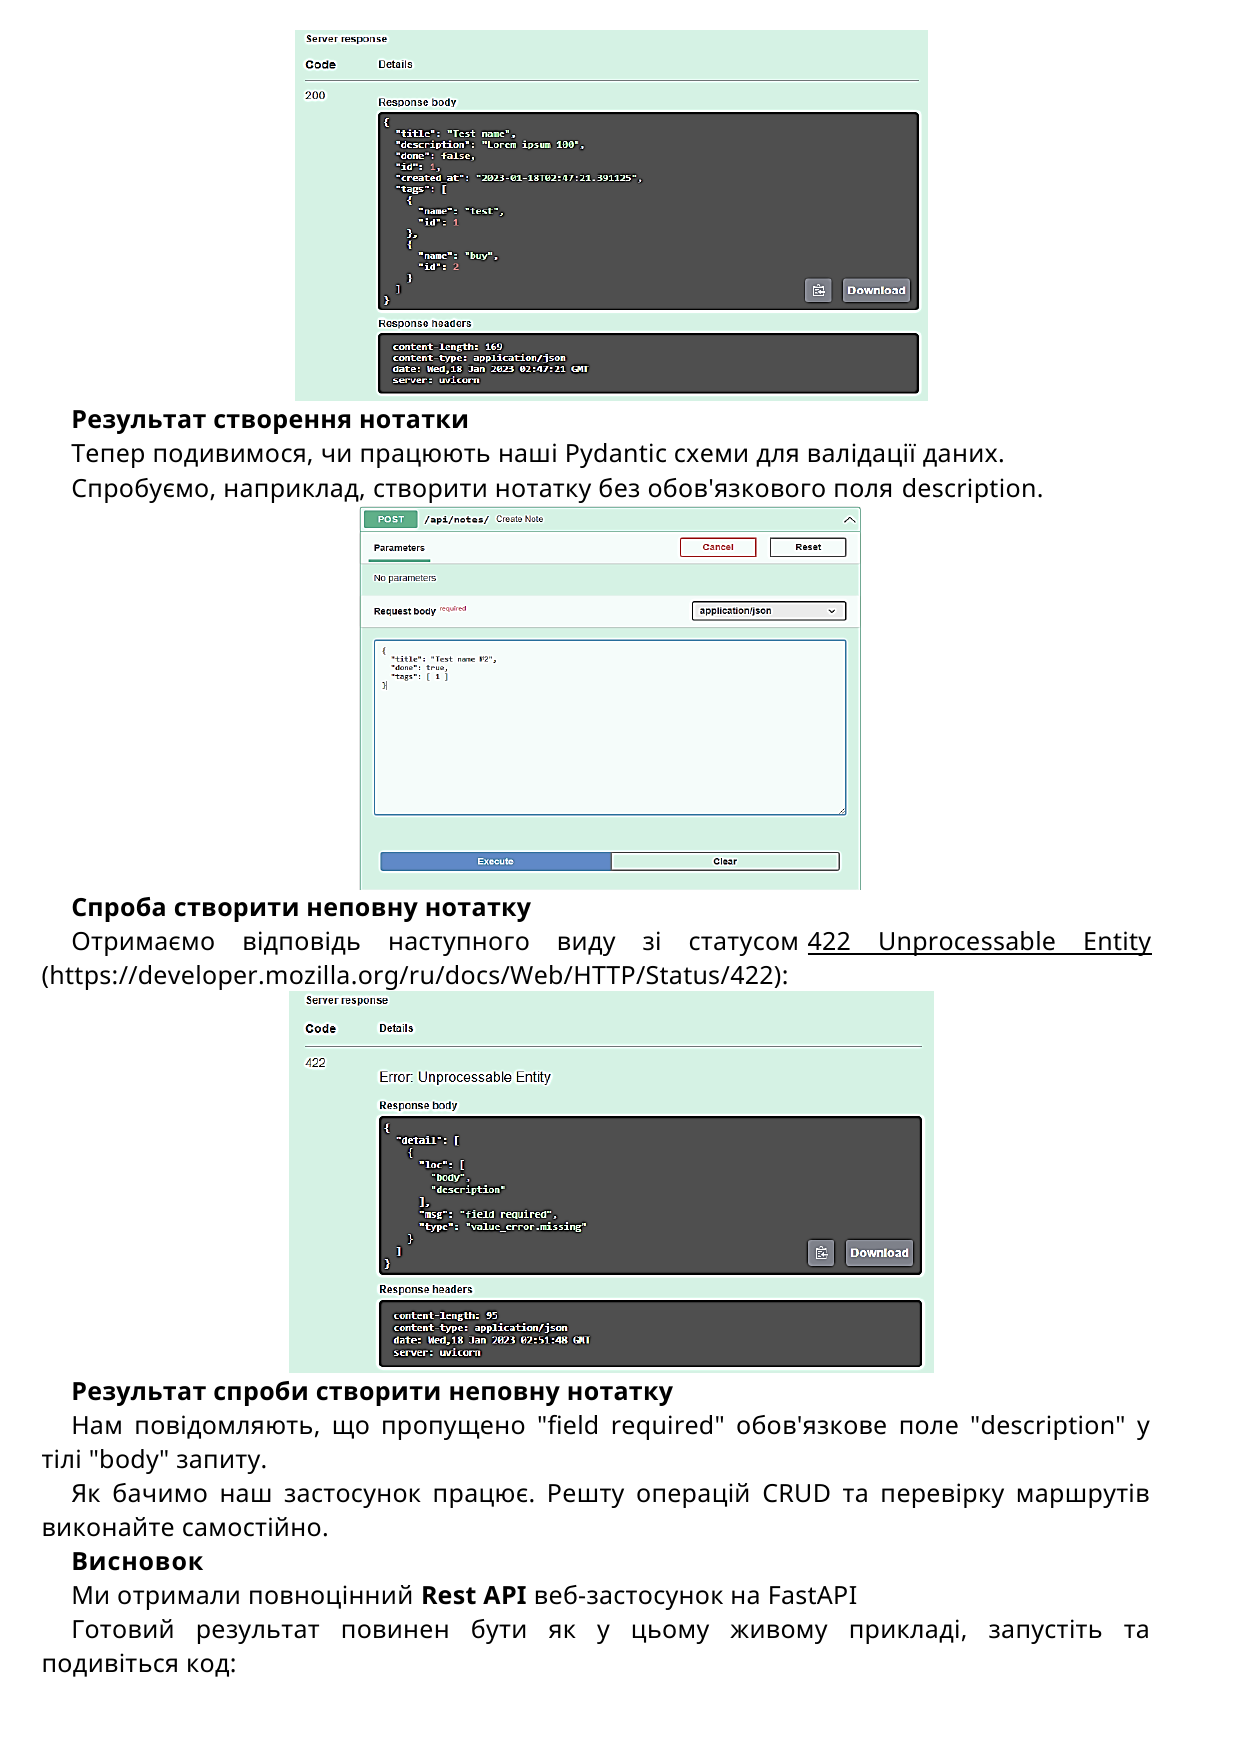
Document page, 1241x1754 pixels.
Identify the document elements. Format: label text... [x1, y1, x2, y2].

picture [295, 30, 928, 401]
picture [356, 504, 865, 890]
text ​Ми отримали повноцінний Rest API веб-застосунок на FastAPI [41, 1578, 1152, 1612]
text Результат створення нотатки [41, 402, 1152, 436]
text Тепер подивимося, чи працюють наші Pydantic схеми для валідації даних. [41, 436, 1152, 470]
text Як бачимо наш застосунок працює. Решту операцій CRUD та перевірку маршрутів виконайте самостійно. [41, 1476, 1152, 1544]
text Висновок [41, 1544, 1152, 1578]
picture [289, 991, 934, 1373]
text Результат спроби створити неповну нотатку [41, 1373, 1152, 1407]
text Нам повідомляють, що пропущено "field required" обов'язкове поле "description" у тілі "body" запиту. [41, 1407, 1152, 1476]
text Готовий результат повинен бути як у цьому живому прикладі, запустіть та подивіться код: [41, 1612, 1152, 1680]
text Спроба створити неповну нотатку [41, 890, 1152, 924]
text Спробуємо, наприклад, створити нотатку без обов'язкового поля description. [41, 470, 1152, 504]
text Отримаємо відповідь наступного виду зі статусом 422 Unprocessable Entity (https://developer.mozilla.org/ru/docs/Web/HTTP/Status/422): [41, 924, 1152, 992]
